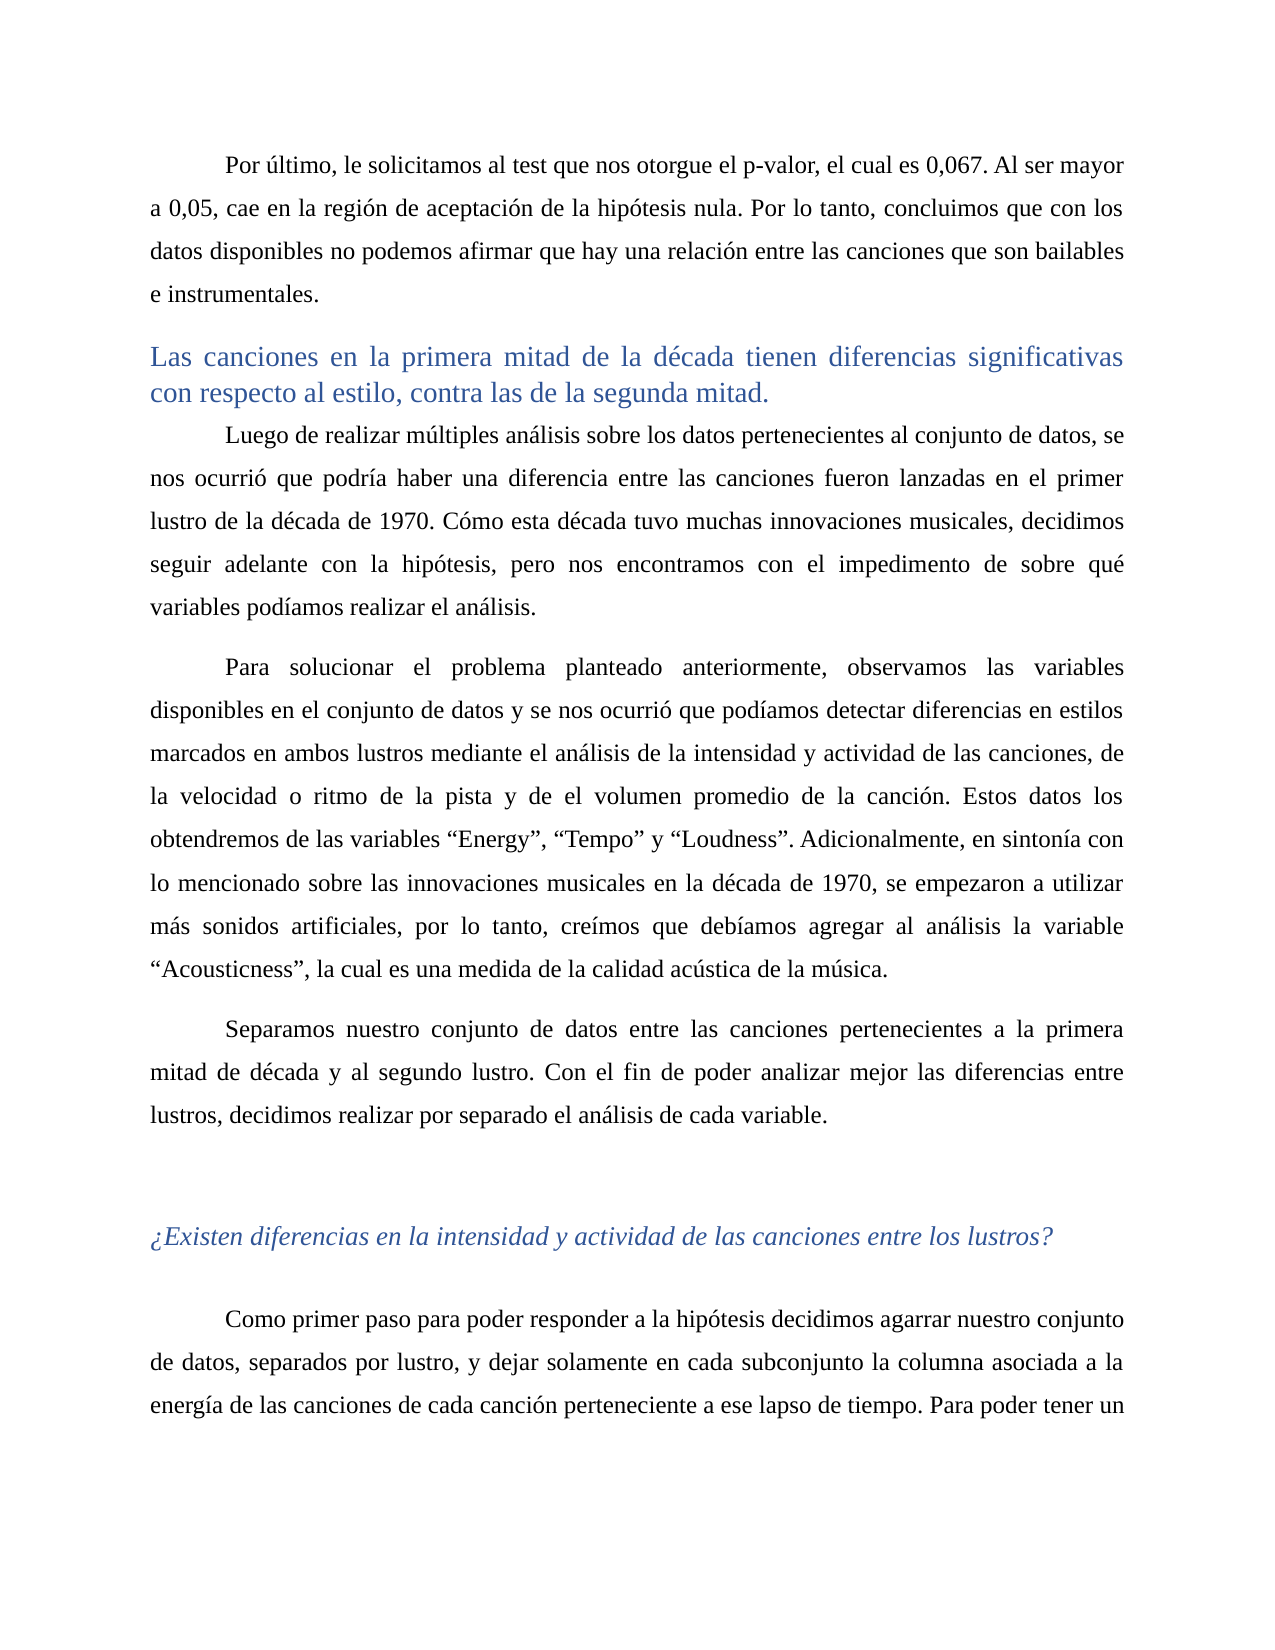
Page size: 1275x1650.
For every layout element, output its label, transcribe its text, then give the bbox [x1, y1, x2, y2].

text Por último, le solicitamos al test que nos otorgue el p-valor, el cual es 0,067. Al ser mayor a 0,05, cae en la región de aceptación de la hipótesis nula. Por lo tanto, concluimos que con los datos disponibles no podemos afirmar que hay una relación entre las canciones que son bailables e instrumentales. [150, 150, 1125, 308]
text Separamos nuestro conjunto de datos entre las canciones pertenecientes a la primera mitad de década y al segundo lustro. Con el fin de poder analizar mejor las diferencias entre lustros, decidimos realizar por separado el análisis de cada variable. [150, 1014, 1125, 1129]
subtitle Las canciones en la primera mitad de la década tienen diferencias significativas con respecto al estilo, contra las de la segunda mitad. [150, 339, 1125, 409]
subtitle ¿Existen diferencias en la intensidad y actividad de las canciones entre los lustros? [150, 1219, 1125, 1251]
text Para solucionar el problema planteado anteriormente, observamos las variables disponibles en el conjunto de datos y se nos ocurrió que podíamos detectar diferencias en estilos marcados en ambos lustros mediante el análisis de la intensidad y actividad de las canciones, de la velocidad o ritmo de la pista y de el volumen promedio de la canción. Estos datos los obtendremos de las variables “Energy”, “Tempo” y “Loudness”. Adicionalmente, en sintonía con lo mencionado sobre las innovaciones musicales en la década de 1970, se empezaron a utilizar más sonidos artificiales, por lo tanto, creímos que debíamos agregar al análisis la variable “Acousticness”, la cual es una medida de la calidad acústica de la música. [150, 652, 1125, 983]
text Luego de realizar múltiples análisis sobre los datos pertenecientes al conjunto de datos, se nos ocurrió que podría haber una diferencia entre las canciones fueron lanzadas en el primer lustro de la década de 1970. Cómo esta década tuvo muchas innovaciones musicales, decidimos seguir adelante con la hipótesis, pero nos encontramos con el impedimento de sobre qué variables podíamos realizar el análisis. [150, 420, 1125, 621]
